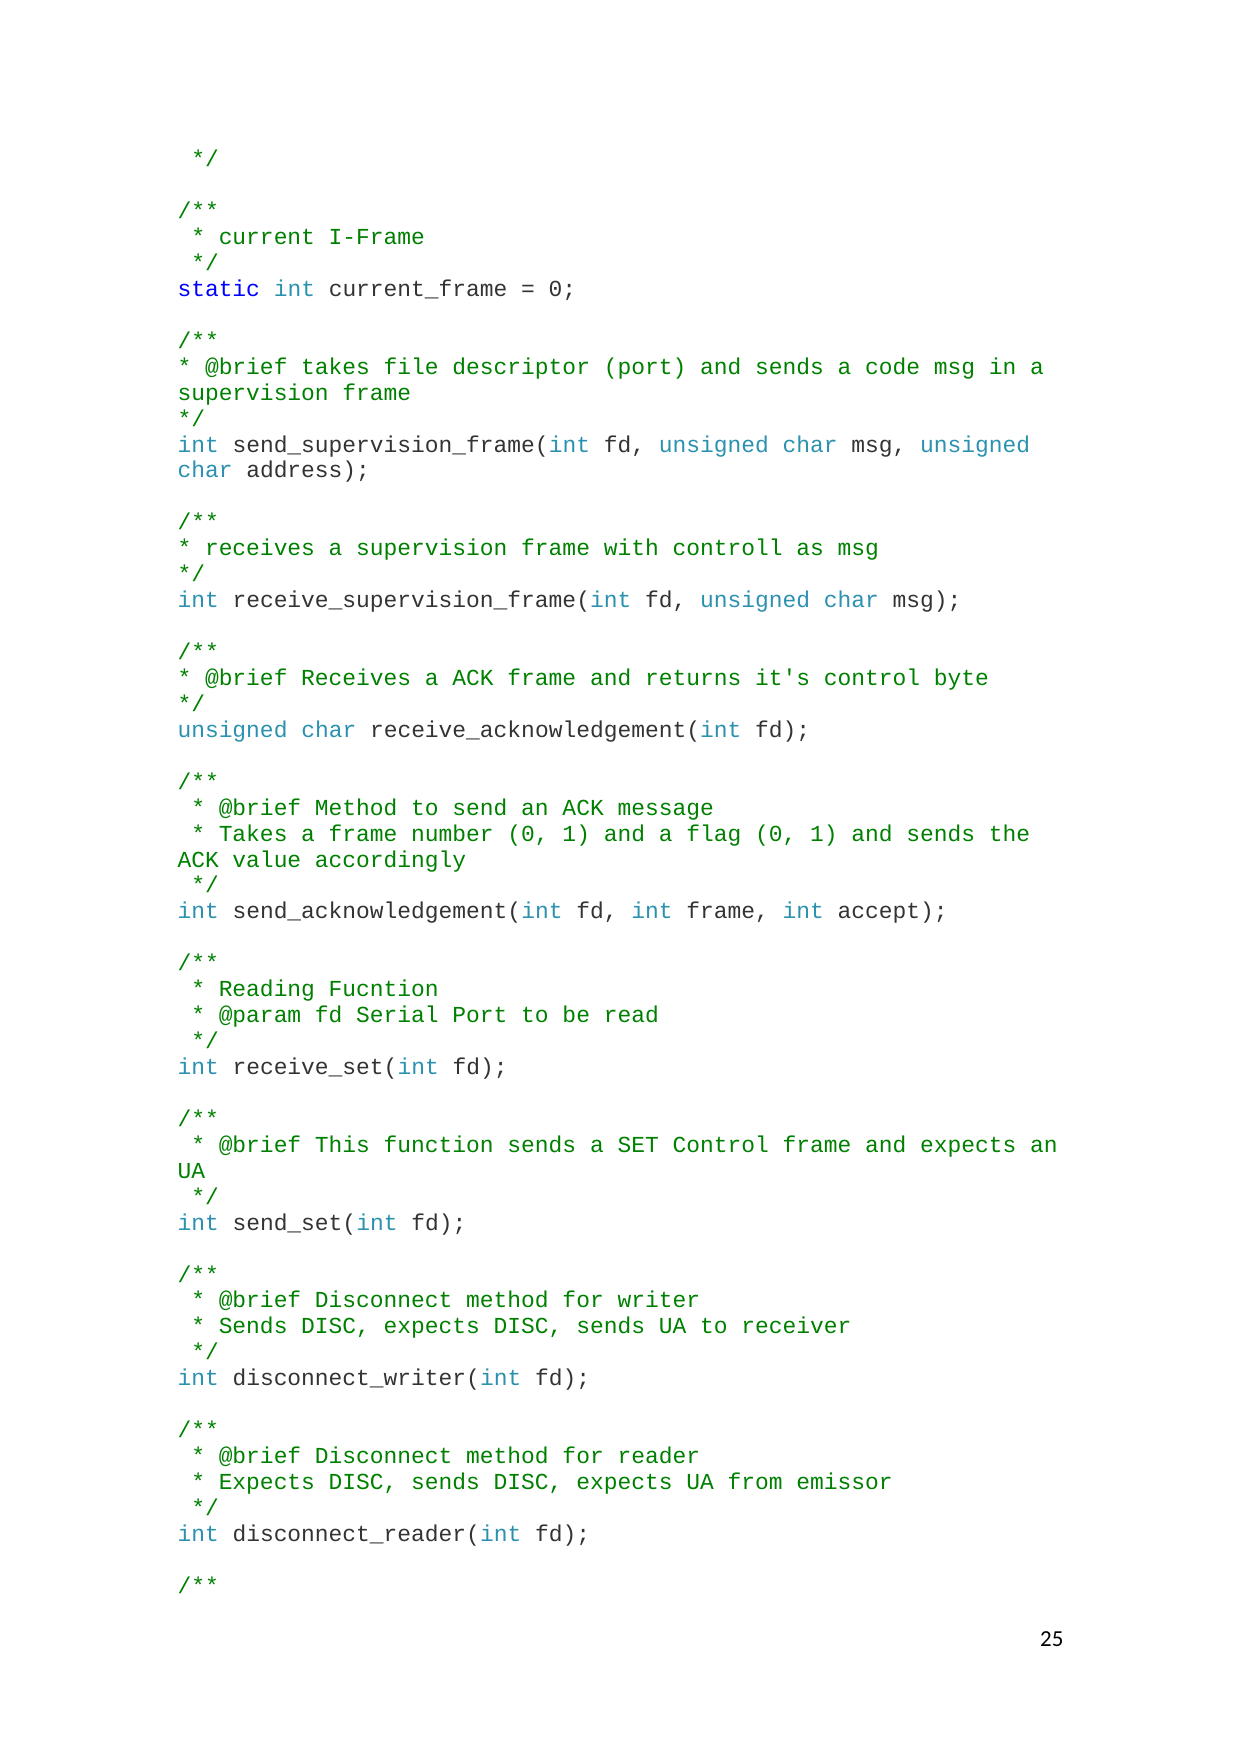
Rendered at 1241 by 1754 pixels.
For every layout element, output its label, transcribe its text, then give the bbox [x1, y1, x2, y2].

text * Takes a frame number (0, 1) and a flag (0, 1) and sends the ACK value accordingly [177, 822, 1063, 874]
text int receive_supervision_frame(int fd, unsigned char msg); [177, 588, 1063, 614]
text /** [177, 640, 1063, 666]
text /** [177, 1263, 1063, 1289]
text */ [177, 1496, 1063, 1522]
text int disconnect_reader(int fd); [177, 1522, 1063, 1548]
text */ [177, 1029, 1063, 1055]
text /** [177, 1107, 1063, 1133]
text */ [177, 1341, 1063, 1367]
text * current I-Frame [177, 225, 1063, 251]
text static int current_frame = 0; [177, 277, 1063, 303]
text /** [177, 199, 1063, 225]
text */ [177, 1185, 1063, 1211]
text int receive_set(int fd); [177, 1055, 1063, 1081]
text int send_supervision_frame(int fd, unsigned char msg, unsigned char address); [177, 433, 1063, 485]
text /** [177, 1574, 1063, 1600]
text * @brief Disconnect method for writer [177, 1289, 1063, 1315]
text int send_acknowledgement(int fd, int frame, int accept); [177, 900, 1063, 926]
text */ [177, 692, 1063, 718]
text */ [177, 148, 1063, 173]
text * @brief Disconnect method for reader [177, 1444, 1063, 1470]
text * Reading Fucntion [177, 978, 1063, 1003]
text */ [177, 407, 1063, 433]
text * @brief Method to send an ACK message [177, 796, 1063, 822]
text */ [177, 251, 1063, 277]
text * Expects DISC, sends DISC, expects UA from emissor [177, 1470, 1063, 1496]
text * @param fd Serial Port to be read [177, 1003, 1063, 1029]
text unsigned char receive_acknowledgement(int fd); [177, 718, 1063, 744]
text * @brief takes file descriptor (port) and sends a code msg in a supervision frame [177, 355, 1063, 407]
text */ [177, 563, 1063, 588]
text /** [177, 511, 1063, 537]
text /** [177, 329, 1063, 355]
text * @brief Receives a ACK frame and returns it's control byte [177, 666, 1063, 692]
text * @brief This function sends a SET Control frame and expects an UA [177, 1133, 1063, 1185]
text int disconnect_writer(int fd); [177, 1367, 1063, 1393]
text int send_set(int fd); [177, 1211, 1063, 1237]
text * receives a supervision frame with controll as msg [177, 537, 1063, 563]
text /** [177, 952, 1063, 978]
text */ [177, 874, 1063, 900]
text /** [177, 1418, 1063, 1444]
text /** [177, 770, 1063, 796]
text * Sends DISC, expects DISC, sends UA to receiver [177, 1315, 1063, 1341]
